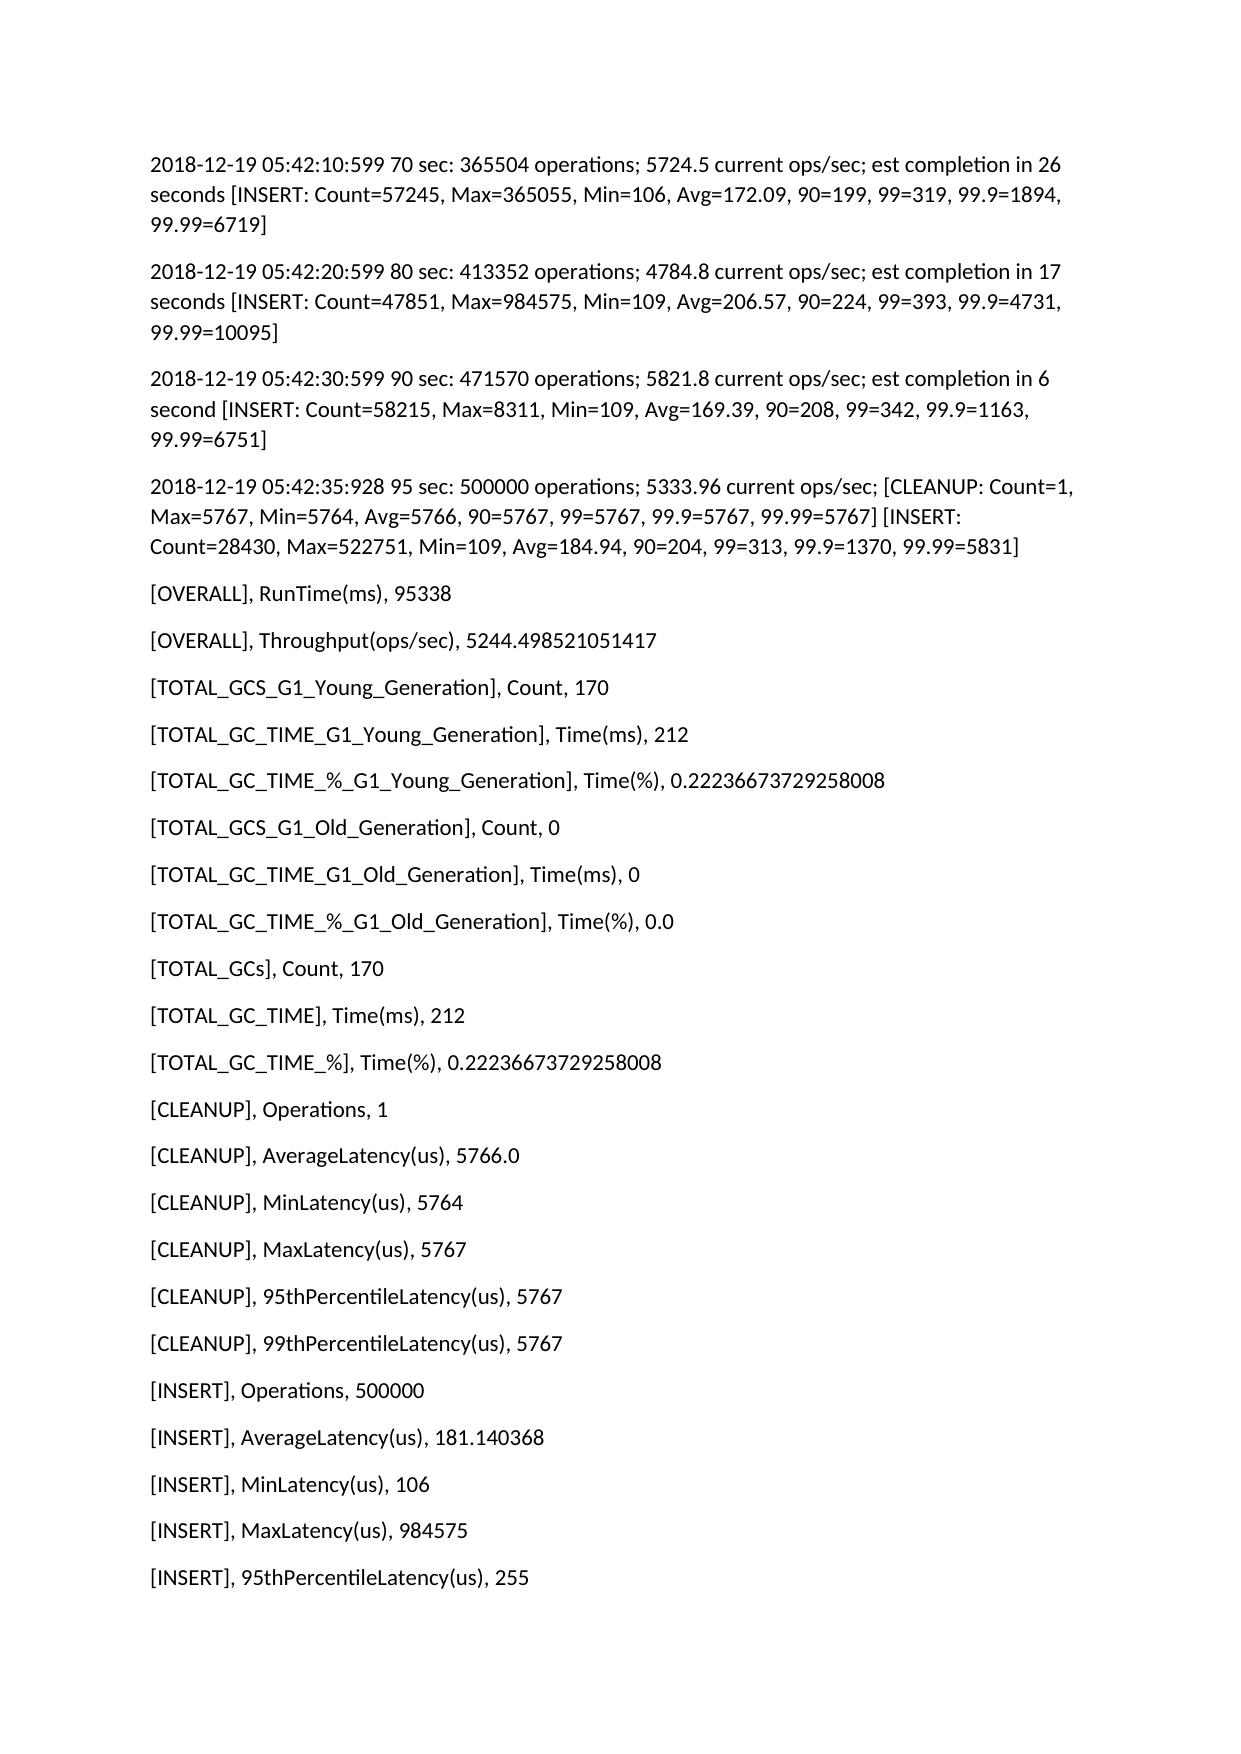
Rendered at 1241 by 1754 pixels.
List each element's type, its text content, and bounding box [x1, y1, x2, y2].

text [CLEANUP], Operations, 1 [150, 1095, 1090, 1123]
text [INSERT], 95thPercentileLatency(us), 255 [150, 1563, 1090, 1592]
text [TOTAL_GC_TIME_G1_Young_Generation], Time(ms), 212 [150, 720, 1090, 748]
text 2018-12-19 05:42:35:928 95 sec: 500000 operations; 5333.96 current ops/sec; [CLEANUP: Count=1, Max=5767, Min=5764, Avg=5766, 90=5767, 99=5767, 99.9=5767, 99.99=5767] [INSERT: Count=28430, Max=522751, Min=109, Avg=184.94, 90=204, 99=313, 99.9=1370, 99.99=5831] [150, 472, 1090, 560]
text [CLEANUP], 99thPercentileLatency(us), 5767 [150, 1329, 1090, 1357]
text 2018-12-19 05:42:10:599 70 sec: 365504 operations; 5724.5 current ops/sec; est completion in 26 seconds [INSERT: Count=57245, Max=365055, Min=106, Avg=172.09, 90=199, 99=319, 99.9=1894, 99.99=6719] [150, 150, 1090, 238]
text [CLEANUP], MinLatency(us), 5764 [150, 1188, 1090, 1217]
text [TOTAL_GC_TIME_%_G1_Young_Generation], Time(%), 0.22236673729258008 [150, 767, 1090, 795]
text [CLEANUP], MaxLatency(us), 5767 [150, 1235, 1090, 1263]
text [OVERALL], Throughput(ops/sec), 5244.498521051417 [150, 626, 1090, 654]
text [INSERT], AverageLatency(us), 181.140368 [150, 1423, 1090, 1451]
text [TOTAL_GC_TIME_%], Time(%), 0.22236673729258008 [150, 1048, 1090, 1076]
text [TOTAL_GCS_G1_Young_Generation], Count, 170 [150, 673, 1090, 701]
text [TOTAL_GC_TIME], Time(ms), 212 [150, 1001, 1090, 1029]
text 2018-12-19 05:42:20:599 80 sec: 413352 operations; 4784.8 current ops/sec; est completion in 17 seconds [INSERT: Count=47851, Max=984575, Min=109, Avg=206.57, 90=224, 99=393, 99.9=4731, 99.99=10095] [150, 257, 1090, 346]
text [INSERT], MaxLatency(us), 984575 [150, 1517, 1090, 1545]
text [TOTAL_GCs], Count, 170 [150, 954, 1090, 982]
text [CLEANUP], 95thPercentileLatency(us), 5767 [150, 1282, 1090, 1310]
text [TOTAL_GC_TIME_G1_Old_Generation], Time(ms), 0 [150, 860, 1090, 888]
text [OVERALL], RunTime(ms), 95338 [150, 579, 1090, 607]
text [CLEANUP], AverageLatency(us), 5766.0 [150, 1142, 1090, 1170]
text [INSERT], MinLatency(us), 106 [150, 1470, 1090, 1498]
text 2018-12-19 05:42:30:599 90 sec: 471570 operations; 5821.8 current ops/sec; est completion in 6 second [INSERT: Count=58215, Max=8311, Min=109, Avg=169.39, 90=208, 99=342, 99.9=1163, 99.99=6751] [150, 364, 1090, 453]
text [TOTAL_GCS_G1_Old_Generation], Count, 0 [150, 813, 1090, 842]
text [INSERT], Operations, 500000 [150, 1376, 1090, 1404]
text [TOTAL_GC_TIME_%_G1_Old_Generation], Time(%), 0.0 [150, 907, 1090, 935]
